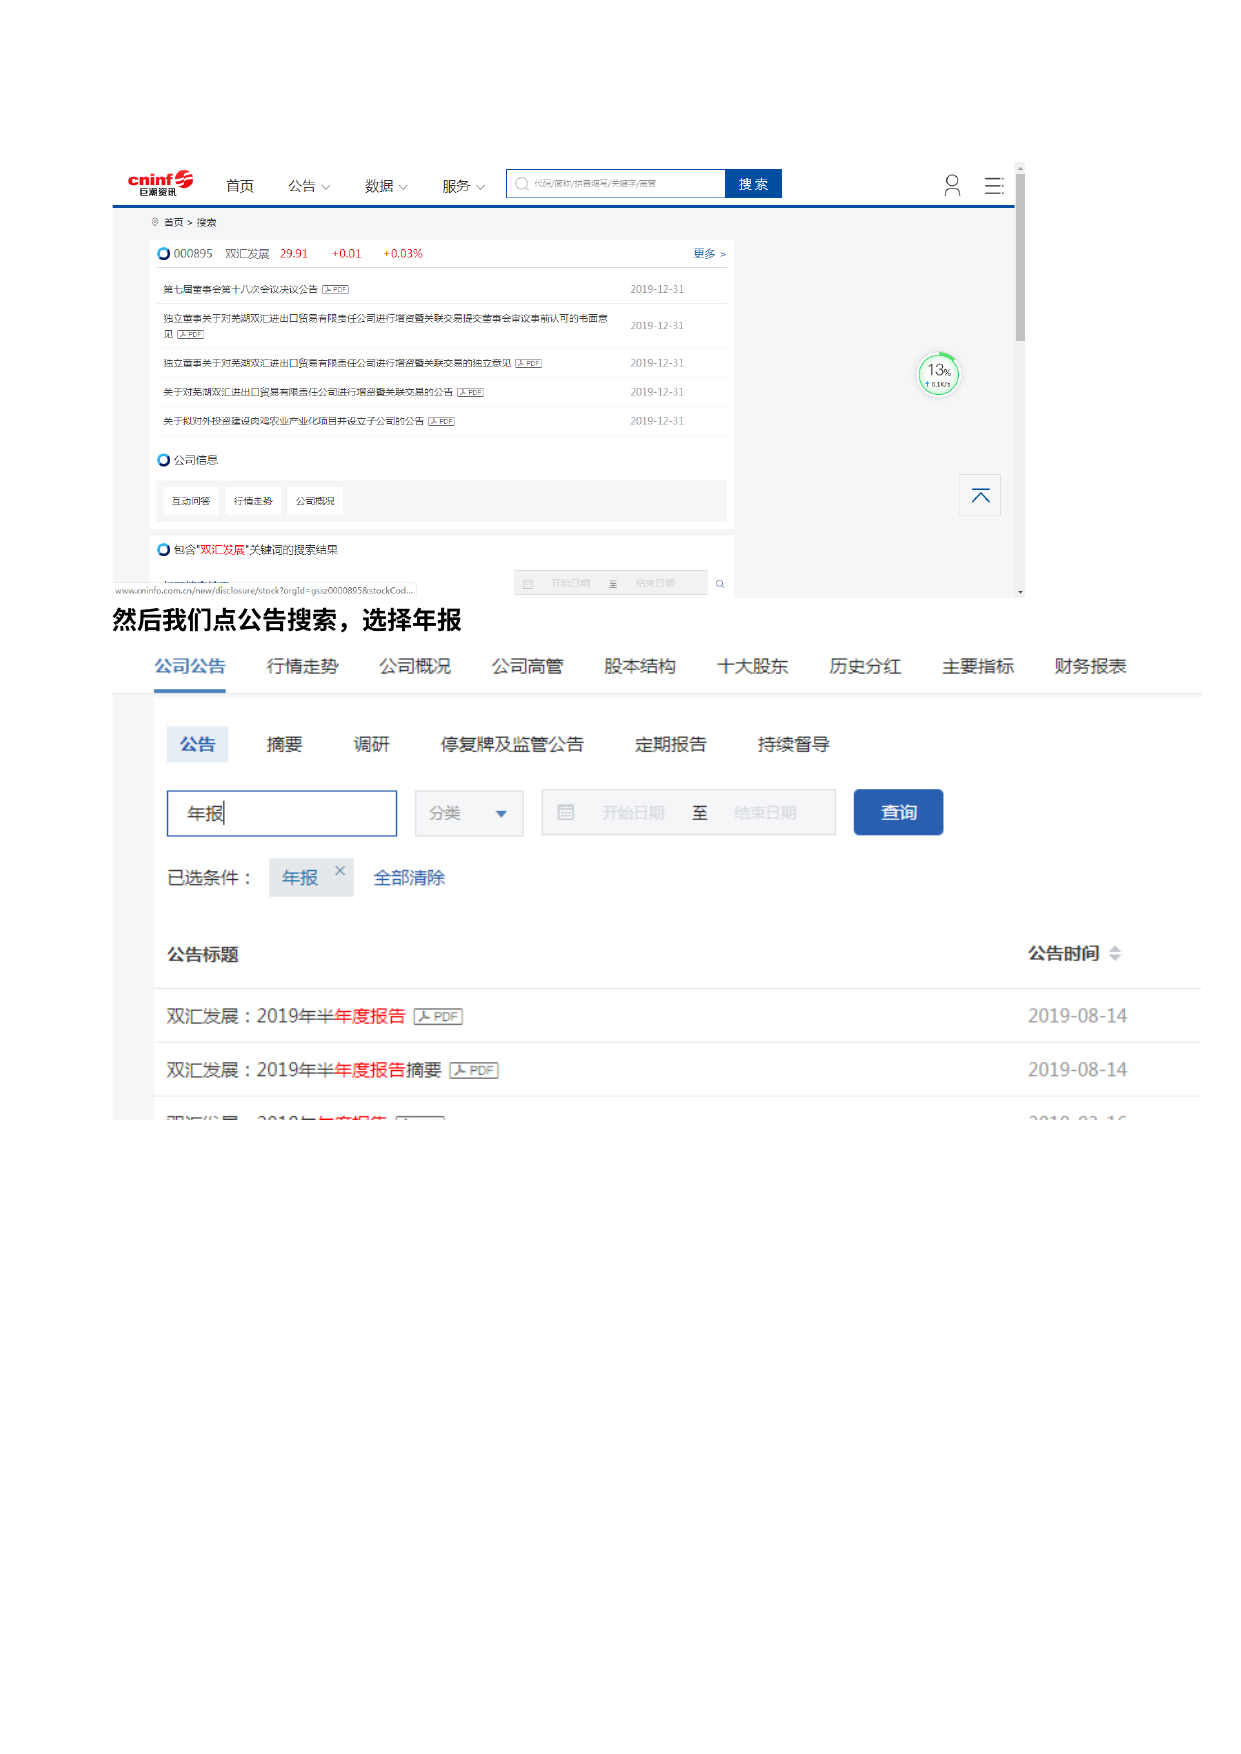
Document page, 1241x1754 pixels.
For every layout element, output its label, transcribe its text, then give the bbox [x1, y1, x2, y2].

text 然后我们点公告搜索，选择年报 [112, 599, 1128, 638]
picture [112, 162, 1025, 598]
picture [112, 638, 1202, 1120]
